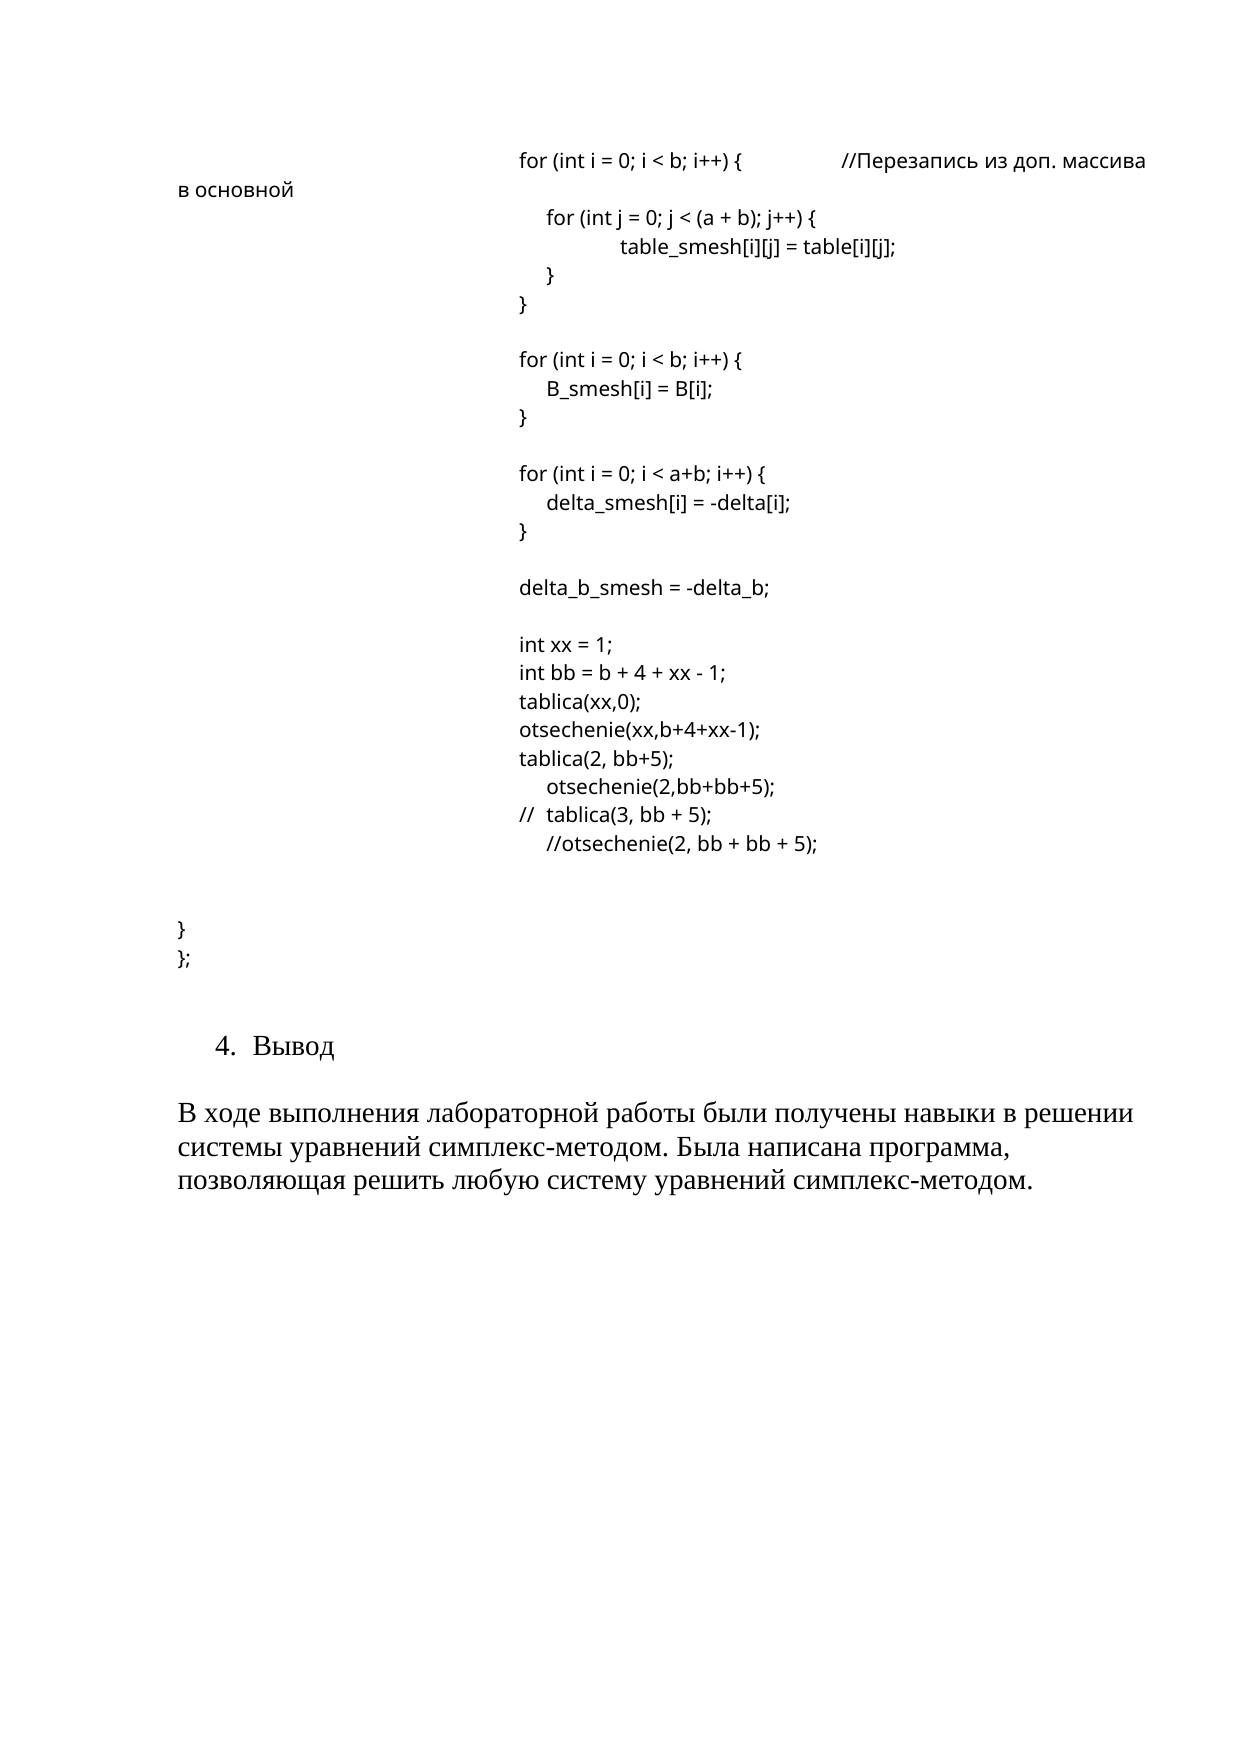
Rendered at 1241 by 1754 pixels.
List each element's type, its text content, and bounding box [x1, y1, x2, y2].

text }; [177, 943, 1152, 971]
text } [177, 402, 1152, 431]
text } [177, 289, 1152, 317]
list Вывод [215, 1028, 1152, 1062]
text } [177, 914, 1152, 943]
text for (int i = 0; i < b; i++) { //Перезапись из доп. массива в основной [177, 147, 1152, 203]
text tablica(xx,0); [177, 687, 1152, 715]
text for (int i = 0; i < b; i++) { [177, 346, 1152, 374]
text int xx = 1; [177, 630, 1152, 658]
text } [177, 516, 1152, 545]
text delta_smesh[i] = -delta[i]; [177, 488, 1152, 516]
text otsechenie(2,bb+bb+5); [177, 772, 1152, 801]
text table_smesh[i][j] = table[i][j]; [177, 232, 1152, 260]
text } [177, 260, 1152, 289]
text В ходе выполнения лабораторной работы были получены навыки в решении системы уравнений симплекс-методом. Была написана программа, позволяющая решить любую систему уравнений симплекс-методом. [177, 1095, 1152, 1196]
text for (int j = 0; j < (a + b); j++) { [177, 203, 1152, 232]
text //otsechenie(2, bb + bb + 5); [177, 829, 1152, 857]
text B_smesh[i] = B[i]; [177, 374, 1152, 402]
text for (int i = 0; i < a+b; i++) { [177, 459, 1152, 488]
text // tablica(3, bb + 5); [177, 801, 1152, 829]
text tablica(2, bb+5); [177, 744, 1152, 772]
text int bb = b + 4 + xx - 1; [177, 658, 1152, 687]
text otsechenie(xx,b+4+xx-1); [177, 715, 1152, 744]
text delta_b_smesh = -delta_b; [177, 573, 1152, 602]
